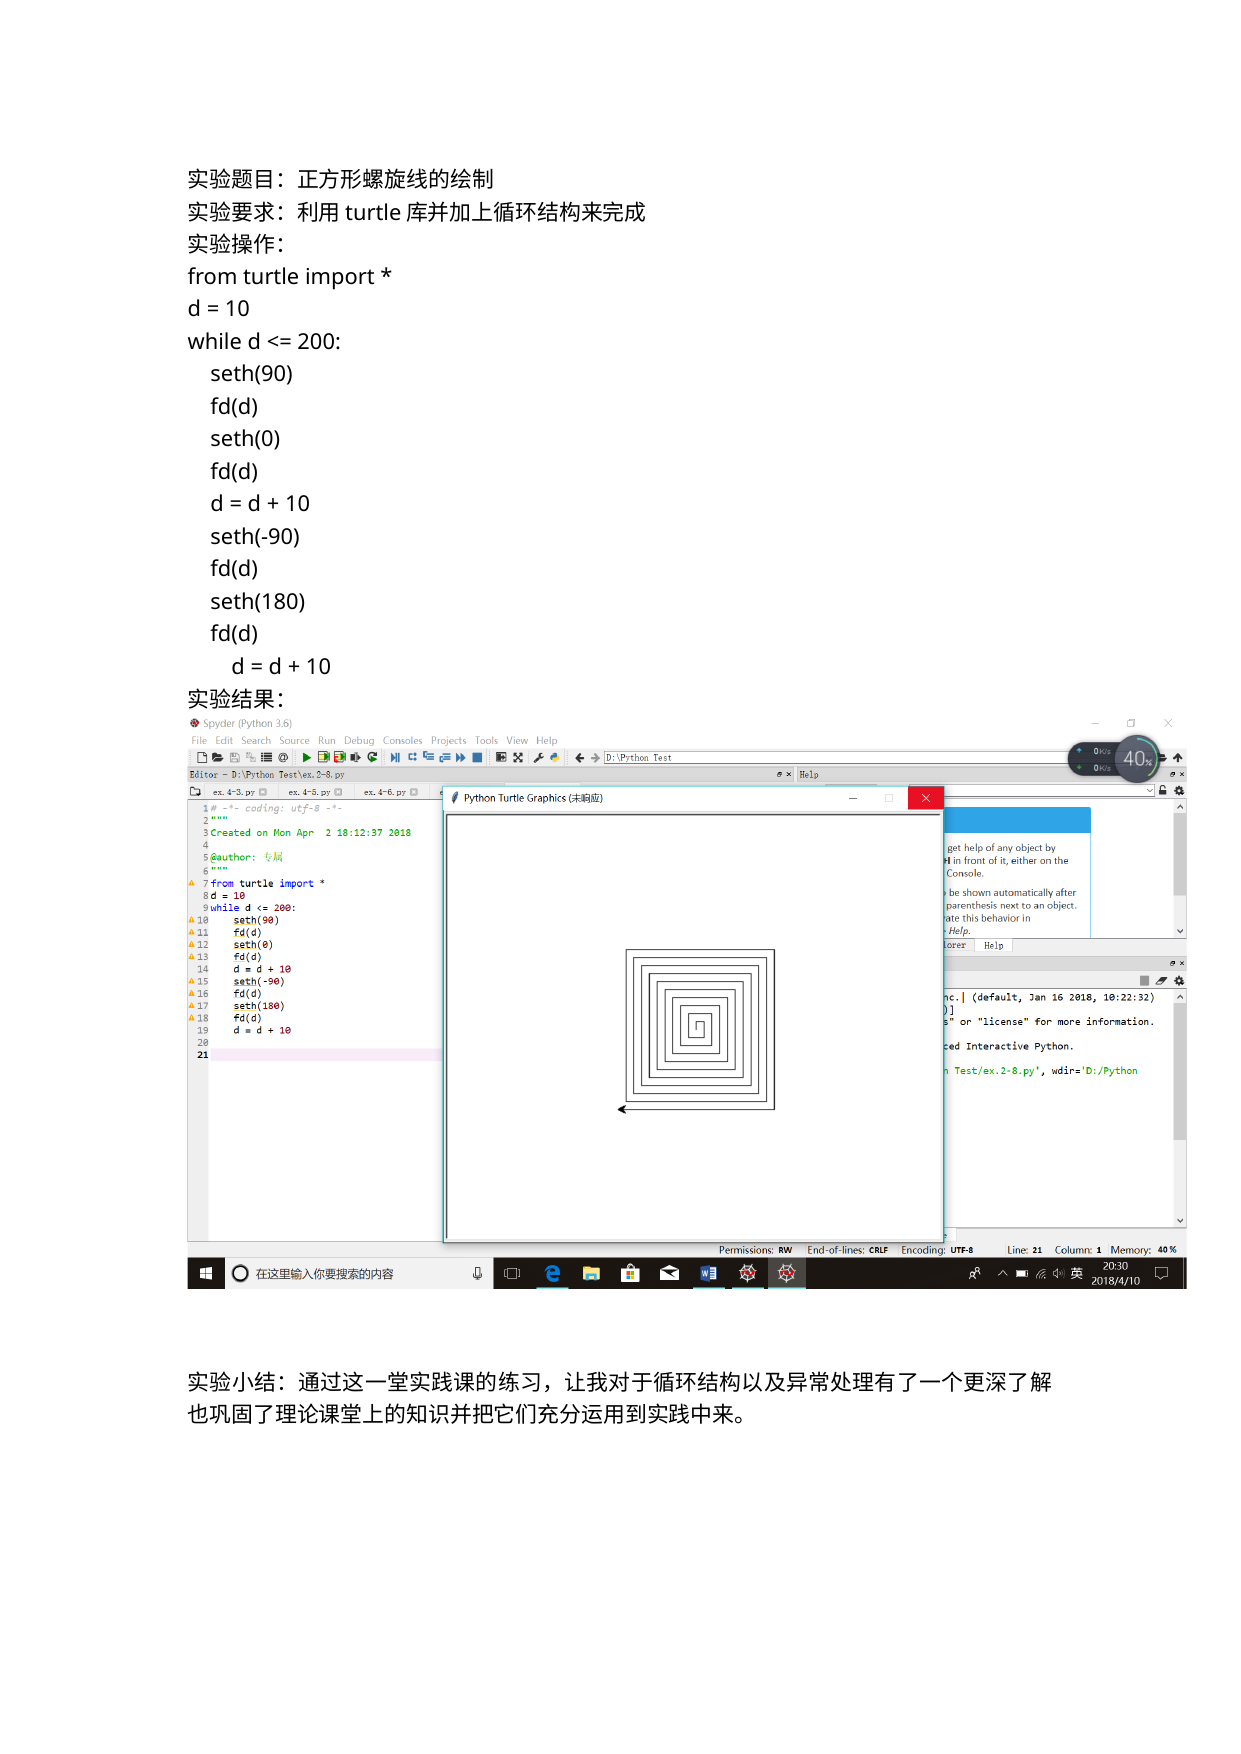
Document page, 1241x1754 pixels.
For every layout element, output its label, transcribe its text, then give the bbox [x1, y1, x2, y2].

text 实验题目：正方形螺旋线的绘制 [187, 162, 1053, 194]
text d = 10 [187, 292, 1053, 324]
picture [187, 714, 1187, 1289]
text seth(90) [187, 357, 1053, 389]
text from turtle import * [187, 259, 1053, 292]
text d = d + 10 [187, 649, 1053, 682]
text fd(d) [187, 617, 1053, 649]
text seth(-90) [187, 519, 1053, 552]
text seth(0) [187, 422, 1053, 454]
text 实验结果： [187, 682, 1053, 714]
text fd(d) [187, 389, 1053, 422]
text 实验操作： [187, 227, 1053, 259]
text d = d + 10 [187, 487, 1053, 519]
text fd(d) [187, 454, 1053, 487]
text 实验要求：利用turtle库并加上循环结构来完成 [187, 194, 1053, 227]
text 实验小结：通过这一堂实践课的练习，让我对于循环结构以及异常处理有了一个更深了解，也巩固了理论课堂上的知识并把它们充分运用到实践中来。 [187, 1364, 1053, 1429]
text while d <= 200: [187, 324, 1053, 357]
text fd(d) [187, 552, 1053, 584]
text seth(180) [187, 584, 1053, 617]
